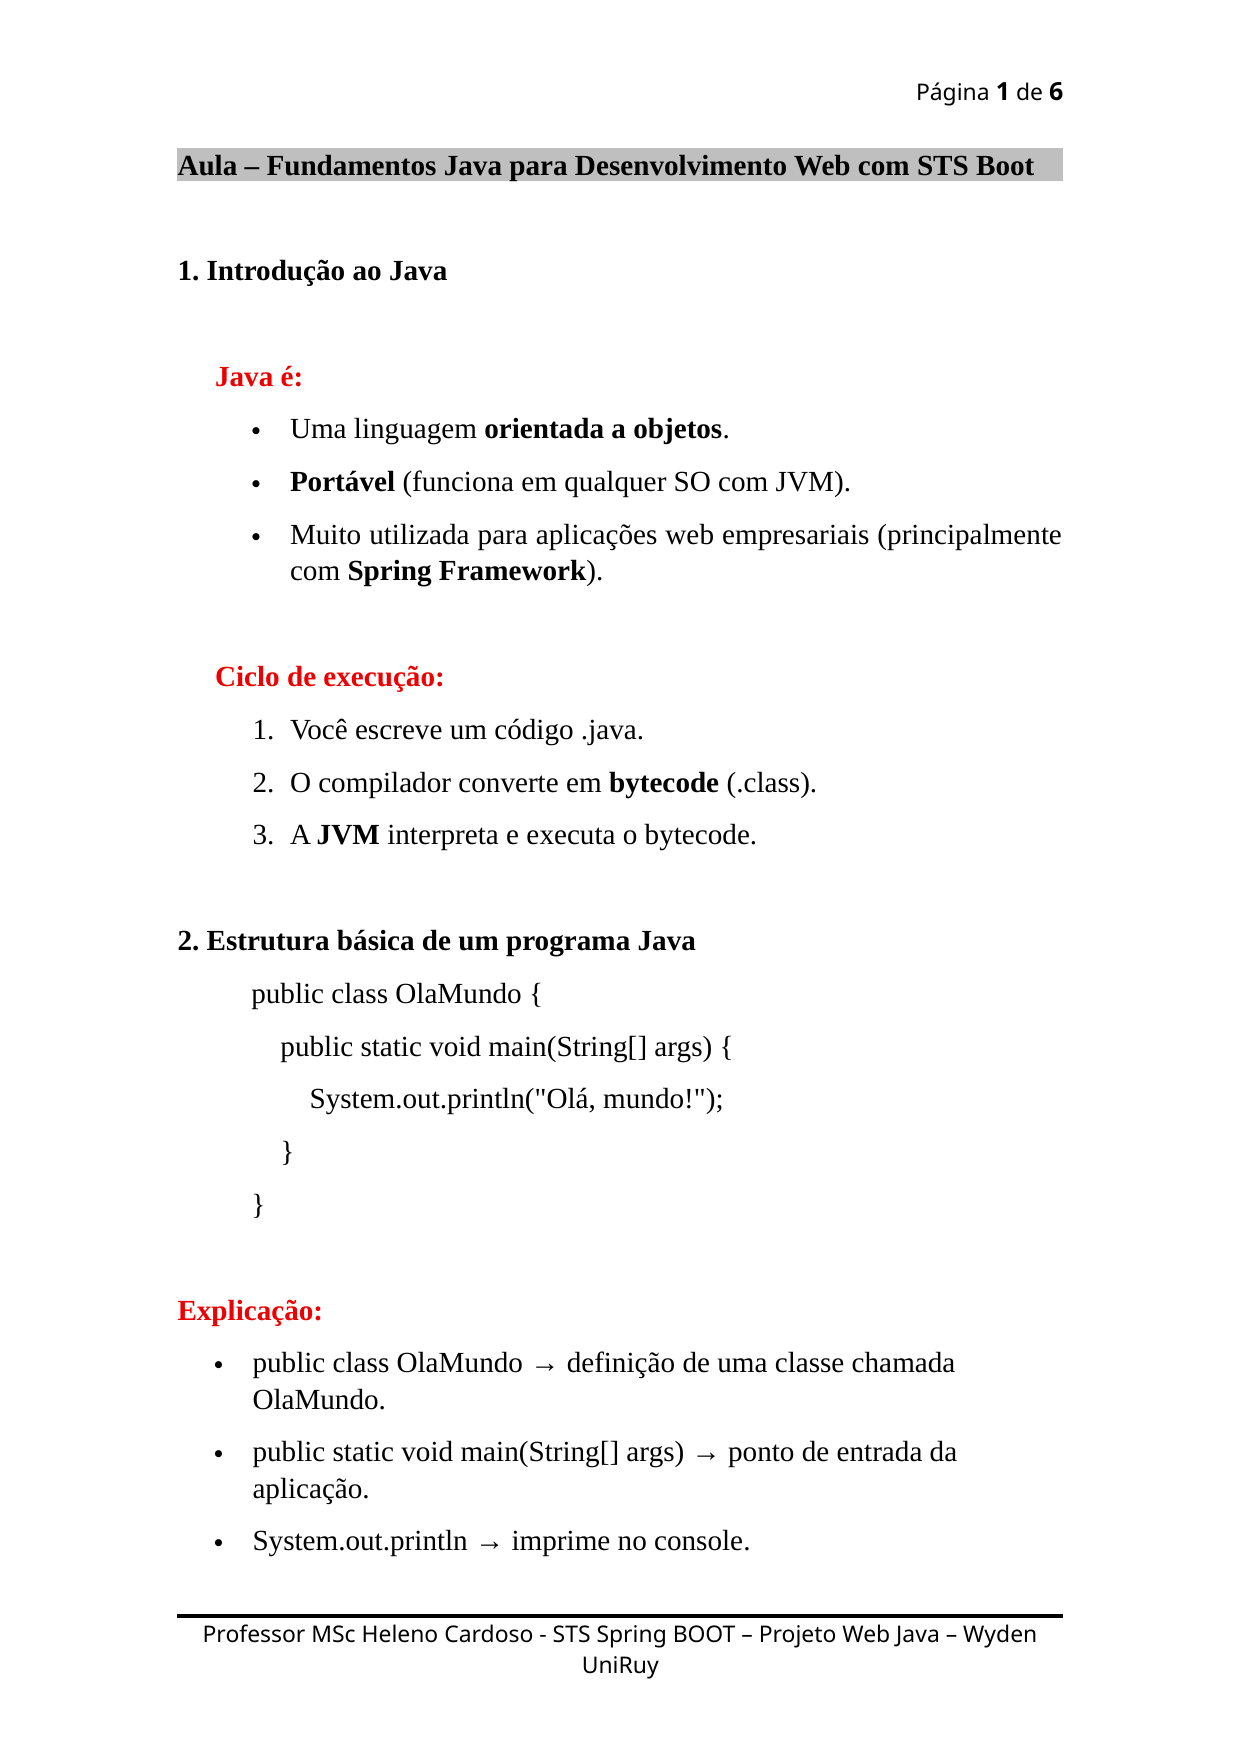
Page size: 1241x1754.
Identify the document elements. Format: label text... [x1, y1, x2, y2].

text 1. Introdução ao Java [177, 253, 1063, 287]
list public class OlaMundo → definição de uma classe chamada OlaMundo. [215, 1346, 1063, 1415]
list Muito utilizada para aplicações web empresariais (principalmente com Spring Framework). [252, 517, 1063, 587]
text } [251, 1134, 1063, 1168]
list System.out.println → imprime no console. [215, 1523, 1063, 1557]
text public class OlaMundo { [251, 976, 1063, 1009]
text public static void main(String[] args) { [251, 1029, 1063, 1062]
list Uma linguagem orientada a objetos. [252, 412, 1063, 445]
text } [251, 1187, 1063, 1221]
text Java é: [215, 359, 1063, 392]
text System.out.println("Olá, mundo!"); [251, 1082, 1063, 1115]
text 2. Estrutura básica de um programa Java [177, 923, 1063, 957]
text Explicação: [177, 1293, 1063, 1326]
list A JVM interpreta e executa o bytecode. [252, 817, 1063, 851]
text Aula – Fundamentos Java para Desenvolvimento Web com STS Boot [177, 148, 1063, 181]
list O compilador converte em bytecode (.class). [252, 765, 1063, 798]
list public static void main(String[] args) → ponto de entrada da aplicação. [215, 1434, 1063, 1504]
text Ciclo de execução: [215, 659, 1063, 693]
list Você escreve um código .java. [252, 712, 1063, 745]
list Portável (funciona em qualquer SO com JVM). [252, 464, 1063, 498]
